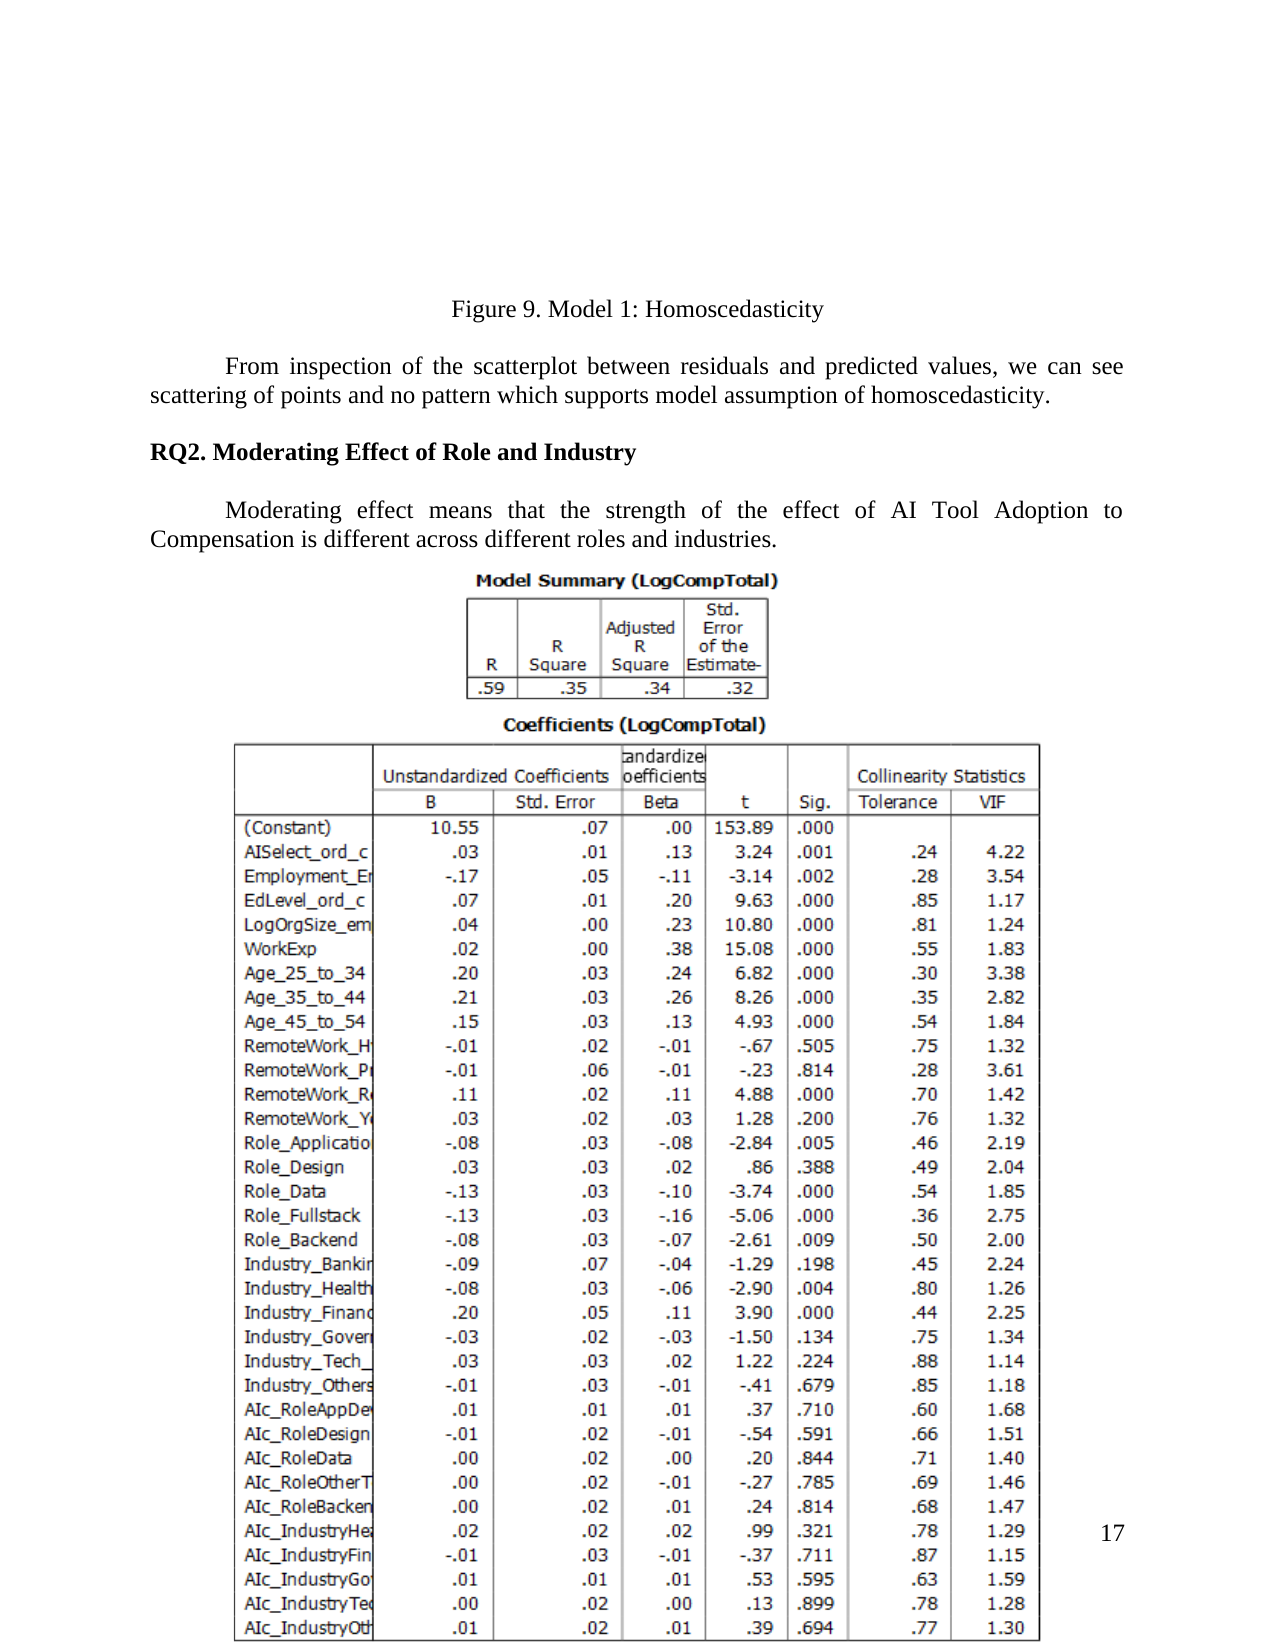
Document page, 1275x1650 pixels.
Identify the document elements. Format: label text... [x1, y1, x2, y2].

text From inspection of the scatterplot between residuals and predicted values, we can see scattering of points and no pattern which supports model assumption of homoscedasticity. [150, 351, 1125, 409]
text Moderating effect means that the strength of the effect of AI Tool Adoption to Compensation is different across different roles and industries. [150, 495, 1125, 552]
text RQ2. Moderating Effect of Role and Industry [150, 437, 1125, 466]
text Figure 9. Model 1: Homoscedasticity [150, 294, 1125, 322]
picture [233, 570, 1042, 1650]
